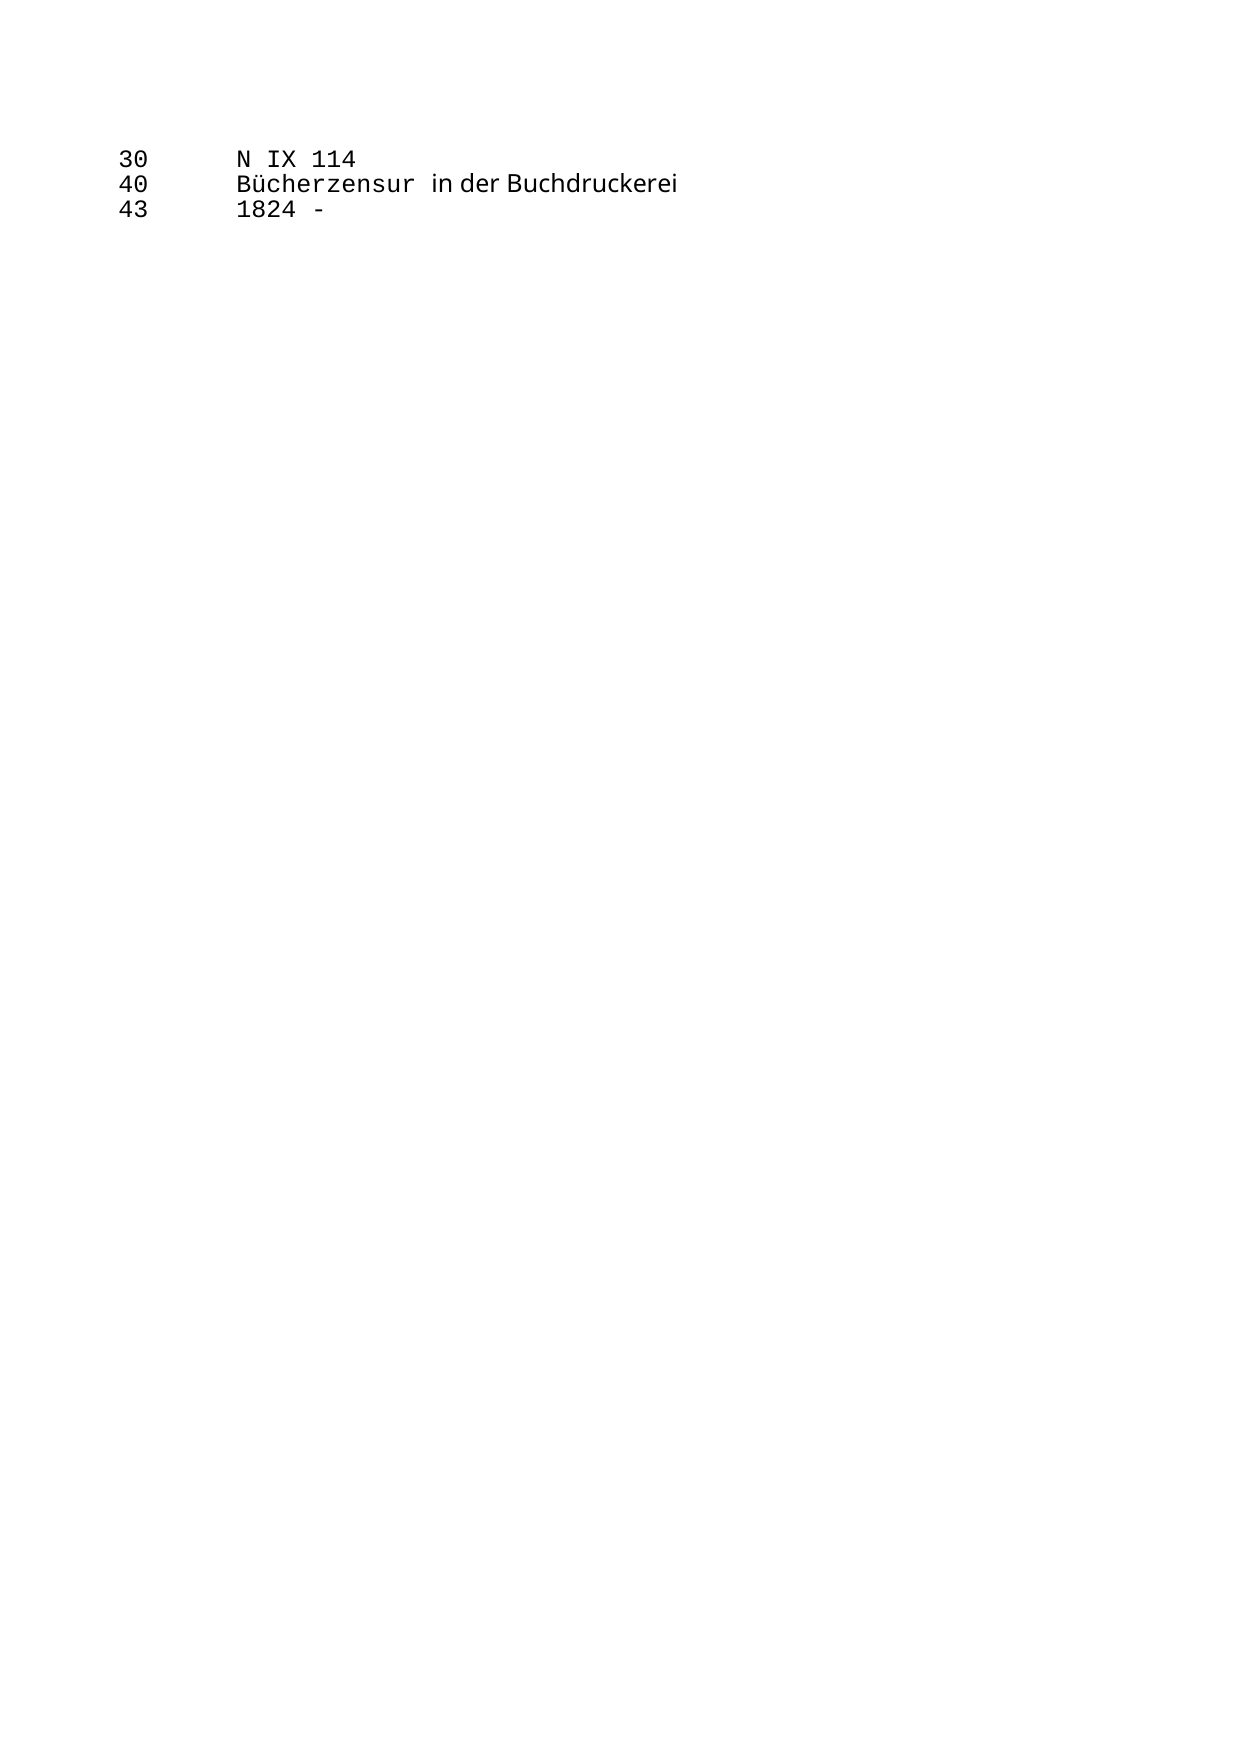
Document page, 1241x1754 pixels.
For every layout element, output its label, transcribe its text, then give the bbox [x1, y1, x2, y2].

text 30 N IX 114 [118, 148, 1122, 173]
text 43 1824 - [118, 198, 1122, 223]
text 40 s[Bücherzensur]s in der s[Buchdruckerei]s [118, 173, 1122, 198]
